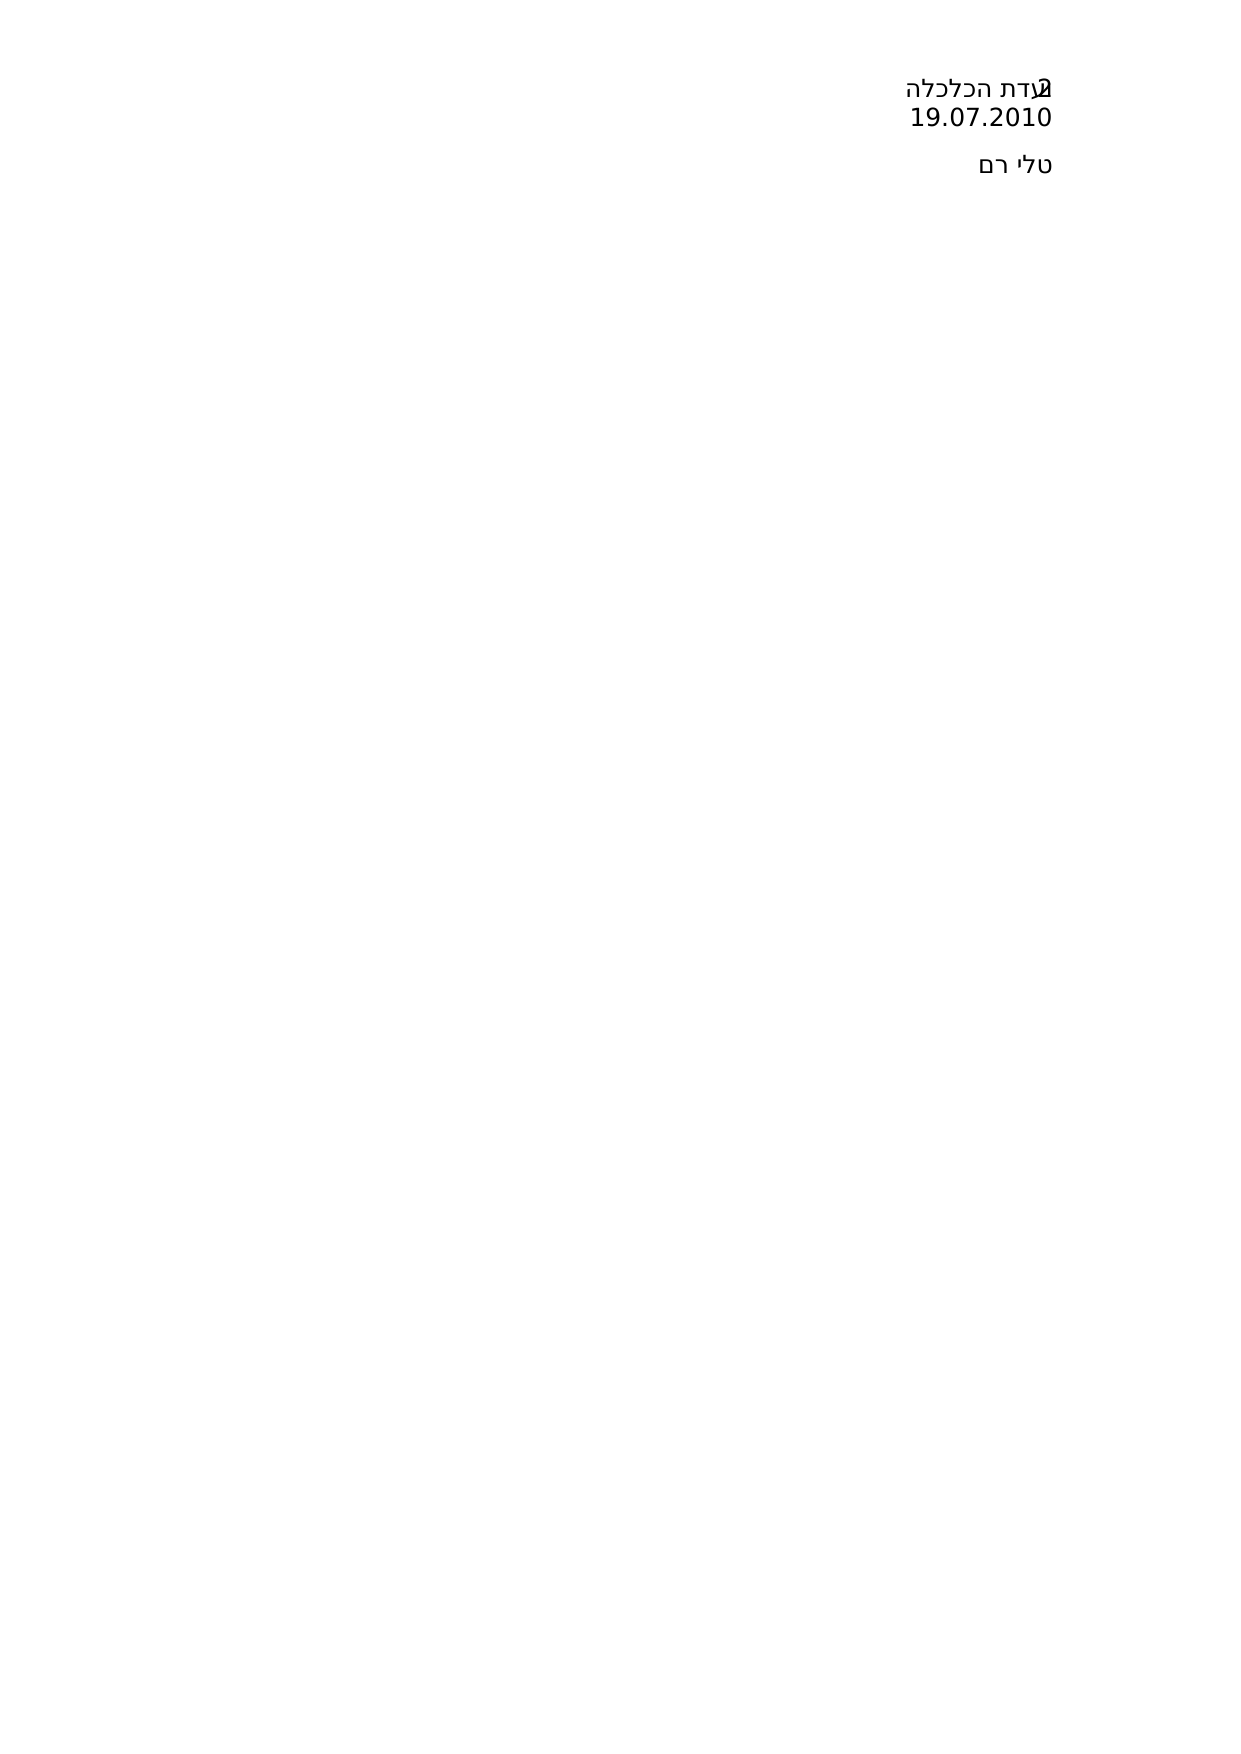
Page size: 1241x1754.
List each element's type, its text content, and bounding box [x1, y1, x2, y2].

text טלי רם [187, 150, 1053, 179]
